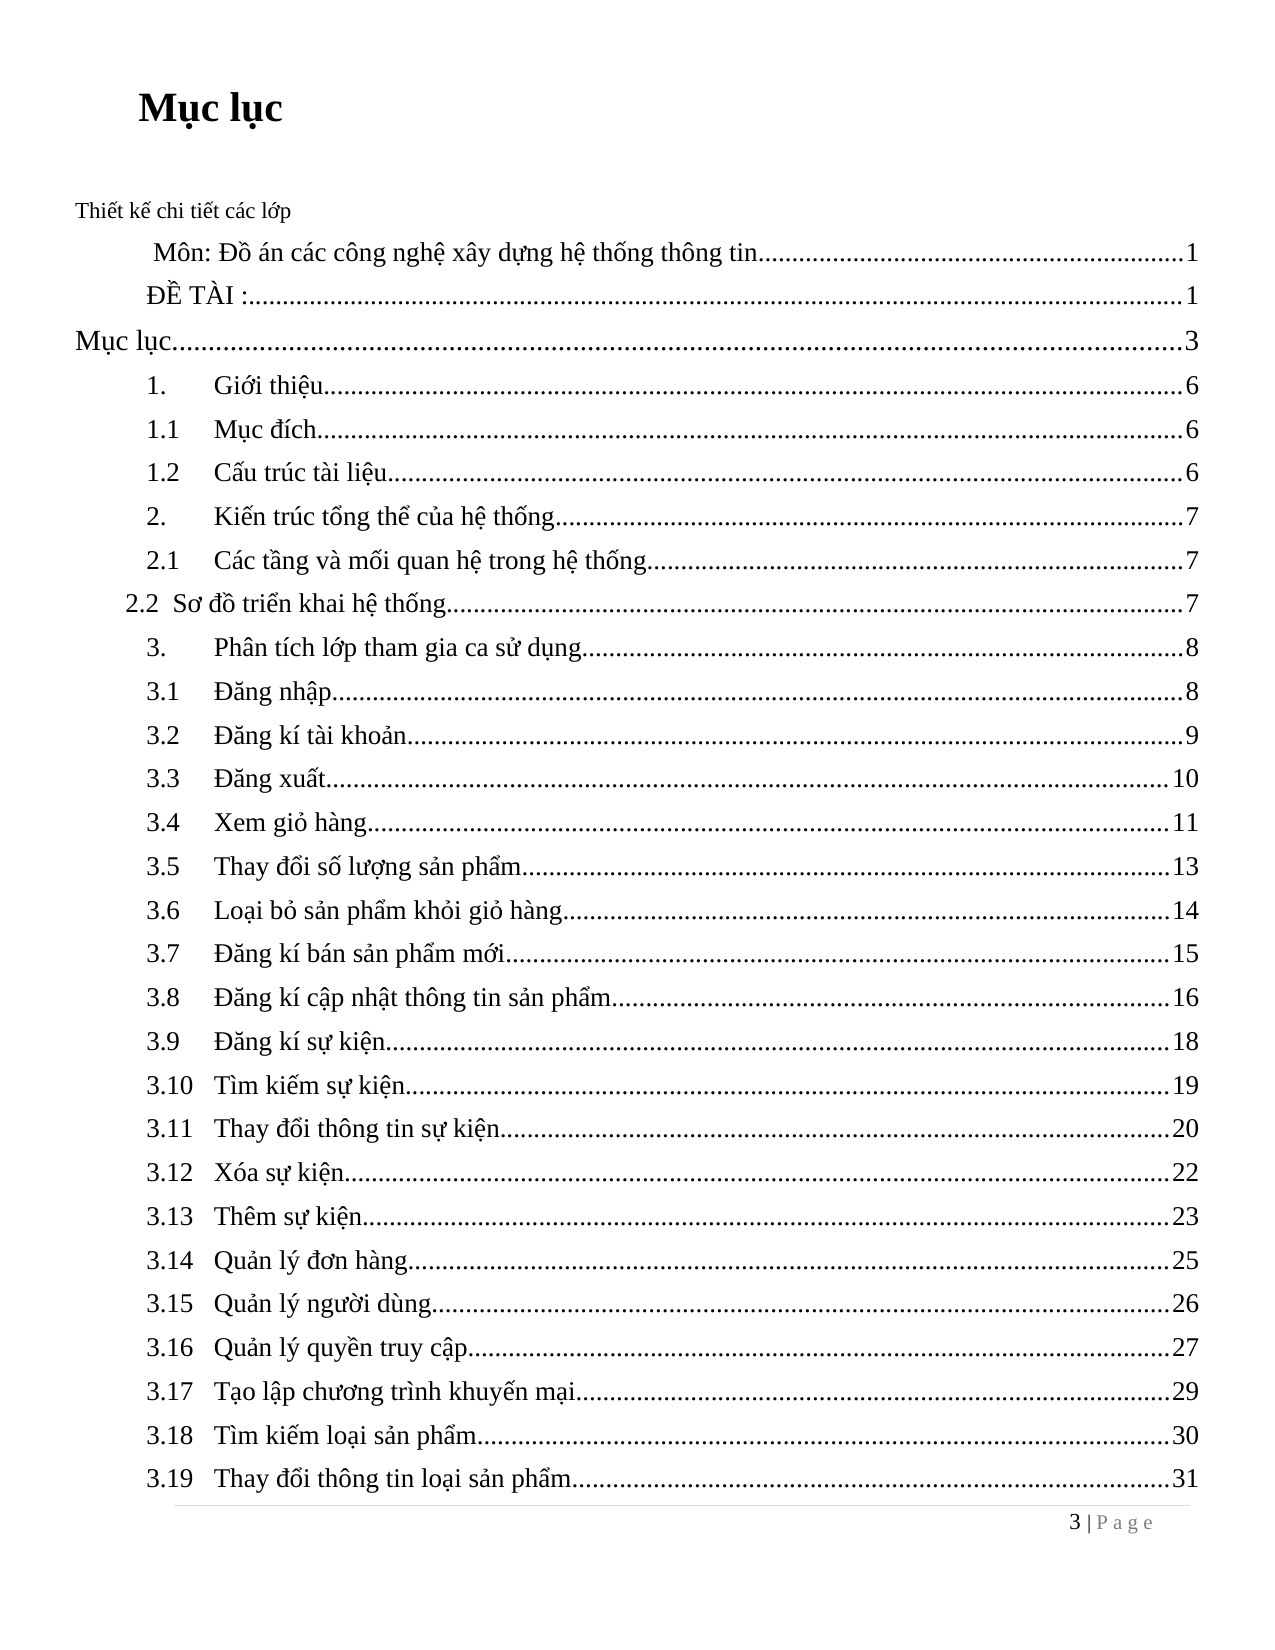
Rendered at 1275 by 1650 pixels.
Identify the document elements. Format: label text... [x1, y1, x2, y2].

subtitle Mục lục [134, 82, 1200, 130]
